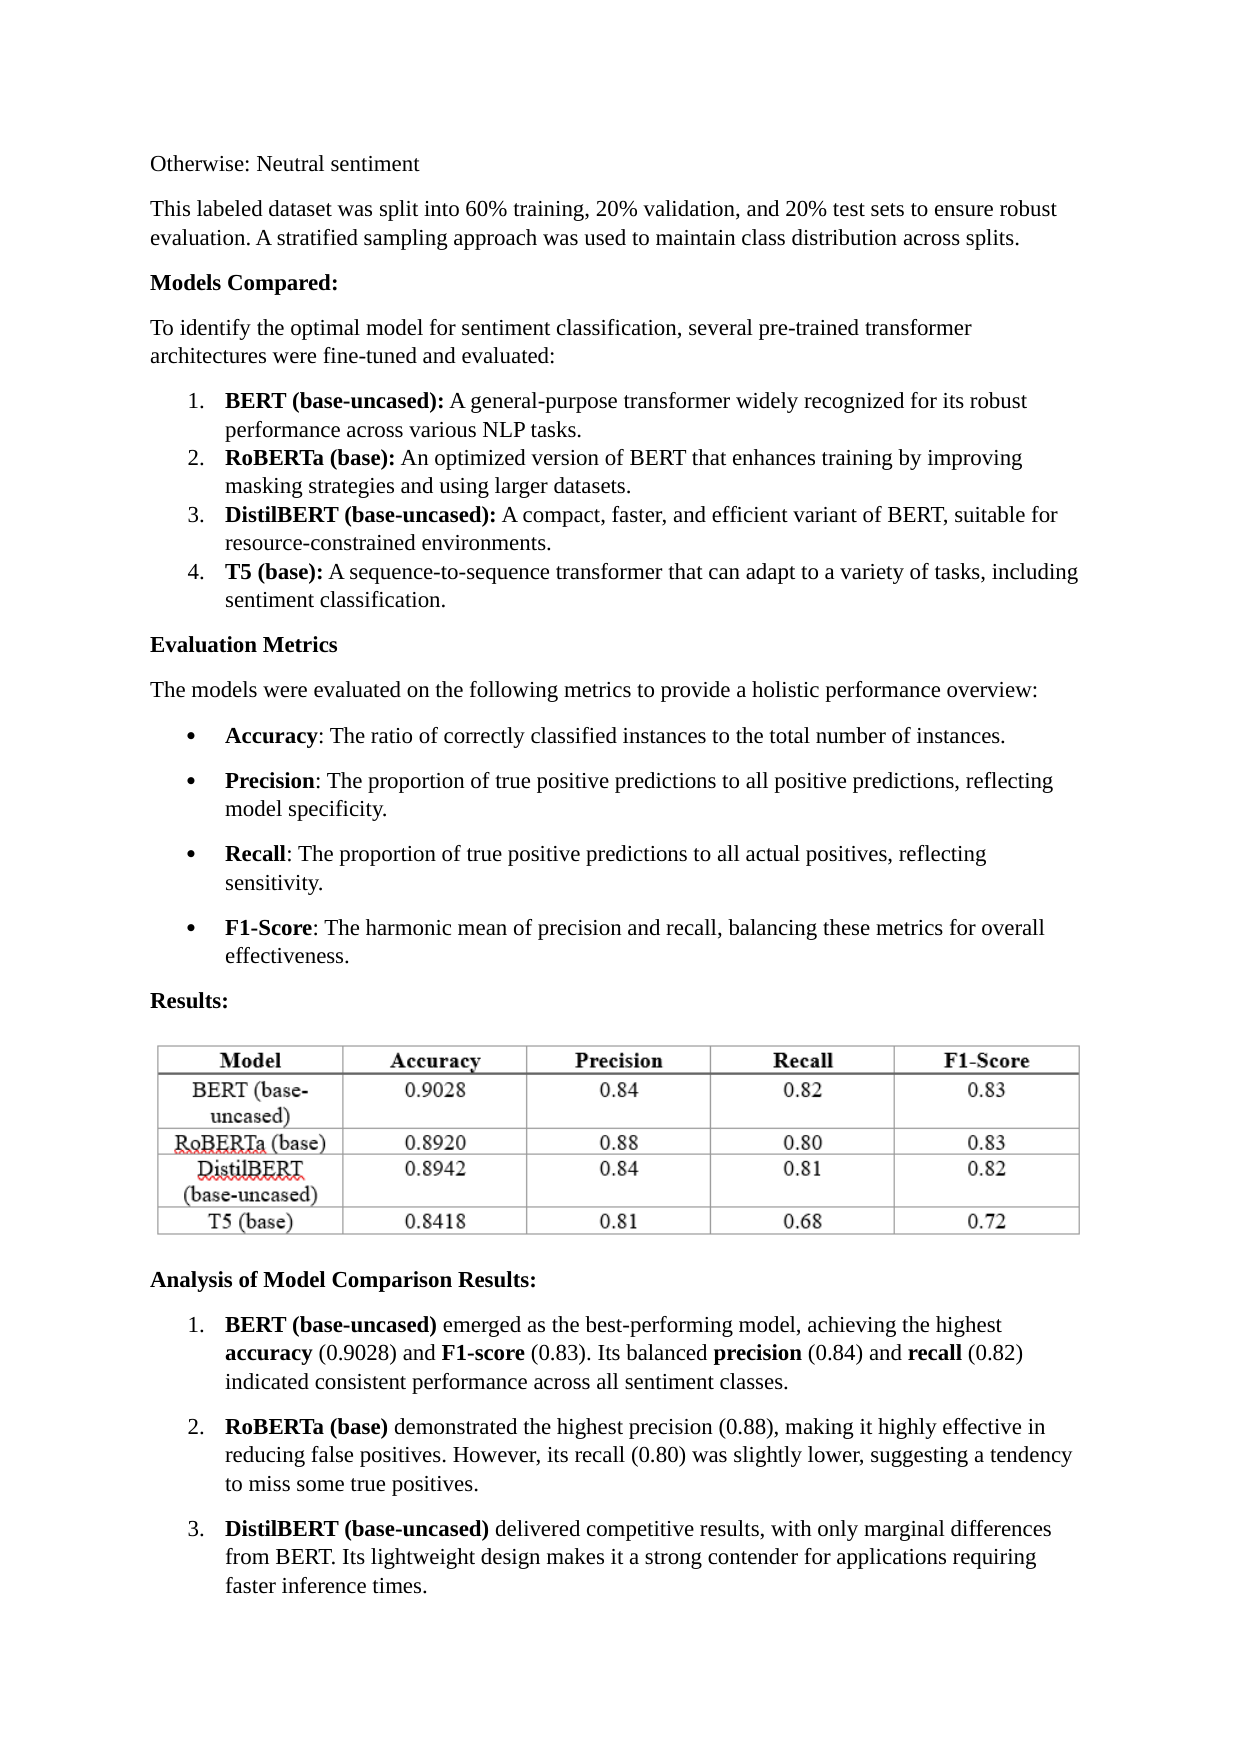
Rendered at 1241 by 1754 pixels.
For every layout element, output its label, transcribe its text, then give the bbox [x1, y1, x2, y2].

list BERT (base-uncased): A general-purpose transformer widely recognized for its robust performance across various NLP tasks. [187, 387, 1090, 442]
text This labeled dataset was split into 60% training, 20% validation, and 20% test sets to ensure robust evaluation. A stratified sampling approach was used to maintain class distribution across splits. [150, 195, 1090, 250]
list F1-Score: The harmonic mean of precision and recall, balancing these metrics for overall effectiveness. [187, 914, 1090, 969]
text Evaluation Metrics [150, 631, 1090, 658]
list BERT (base-uncased) emerged as the best-performing model, achieving the highest accuracy (0.9028) and F1-score (0.83). Its balanced precision (0.84) and recall (0.82) indicated consistent performance across all sentiment classes. [187, 1311, 1090, 1394]
list Recall: The proportion of true positive predictions to all actual positives, reflecting sensitivity. [187, 840, 1090, 895]
text Models Compared: [150, 269, 1090, 295]
text Analysis of Model Comparison Results: [150, 1266, 1090, 1292]
list DistilBERT (base-uncased): A compact, faster, and efficient variant of BERT, suitable for resource-constrained environments. [187, 501, 1090, 556]
list Accuracy: The ratio of correctly classified instances to the total number of instances. [187, 722, 1090, 748]
text Results: [150, 987, 1090, 1014]
list RoBERTa (base) demonstrated the highest precision (0.88), making it highly effective in reducing false positives. However, its recall (0.80) was slightly lower, suggesting a tendency to miss some true positives. [187, 1413, 1090, 1496]
text To identify the optimal model for sentiment classification, several pre-trained transformer architectures were fine-tuned and evaluated: [150, 314, 1090, 368]
text Otherwise: Neutral sentiment [150, 150, 1090, 176]
list RoBERTa (base): An optimized version of BERT that enhances training by improving masking strategies and using larger datasets. [187, 444, 1090, 499]
list DistilBERT (base-uncased) delivered competitive results, with only marginal differences from BERT. Its lightweight design makes it a strong contender for applications requiring faster inference times. [187, 1515, 1090, 1598]
picture [150, 1032, 1091, 1247]
text The models were evaluated on the following metrics to provide a holistic performance overview: [150, 677, 1090, 703]
list T5 (base): A sequence-to-sequence transformer that can adapt to a variety of tasks, including sentiment classification. [187, 558, 1090, 613]
list Precision: The proportion of true positive predictions to all positive predictions, reflecting model specificity. [187, 767, 1090, 822]
